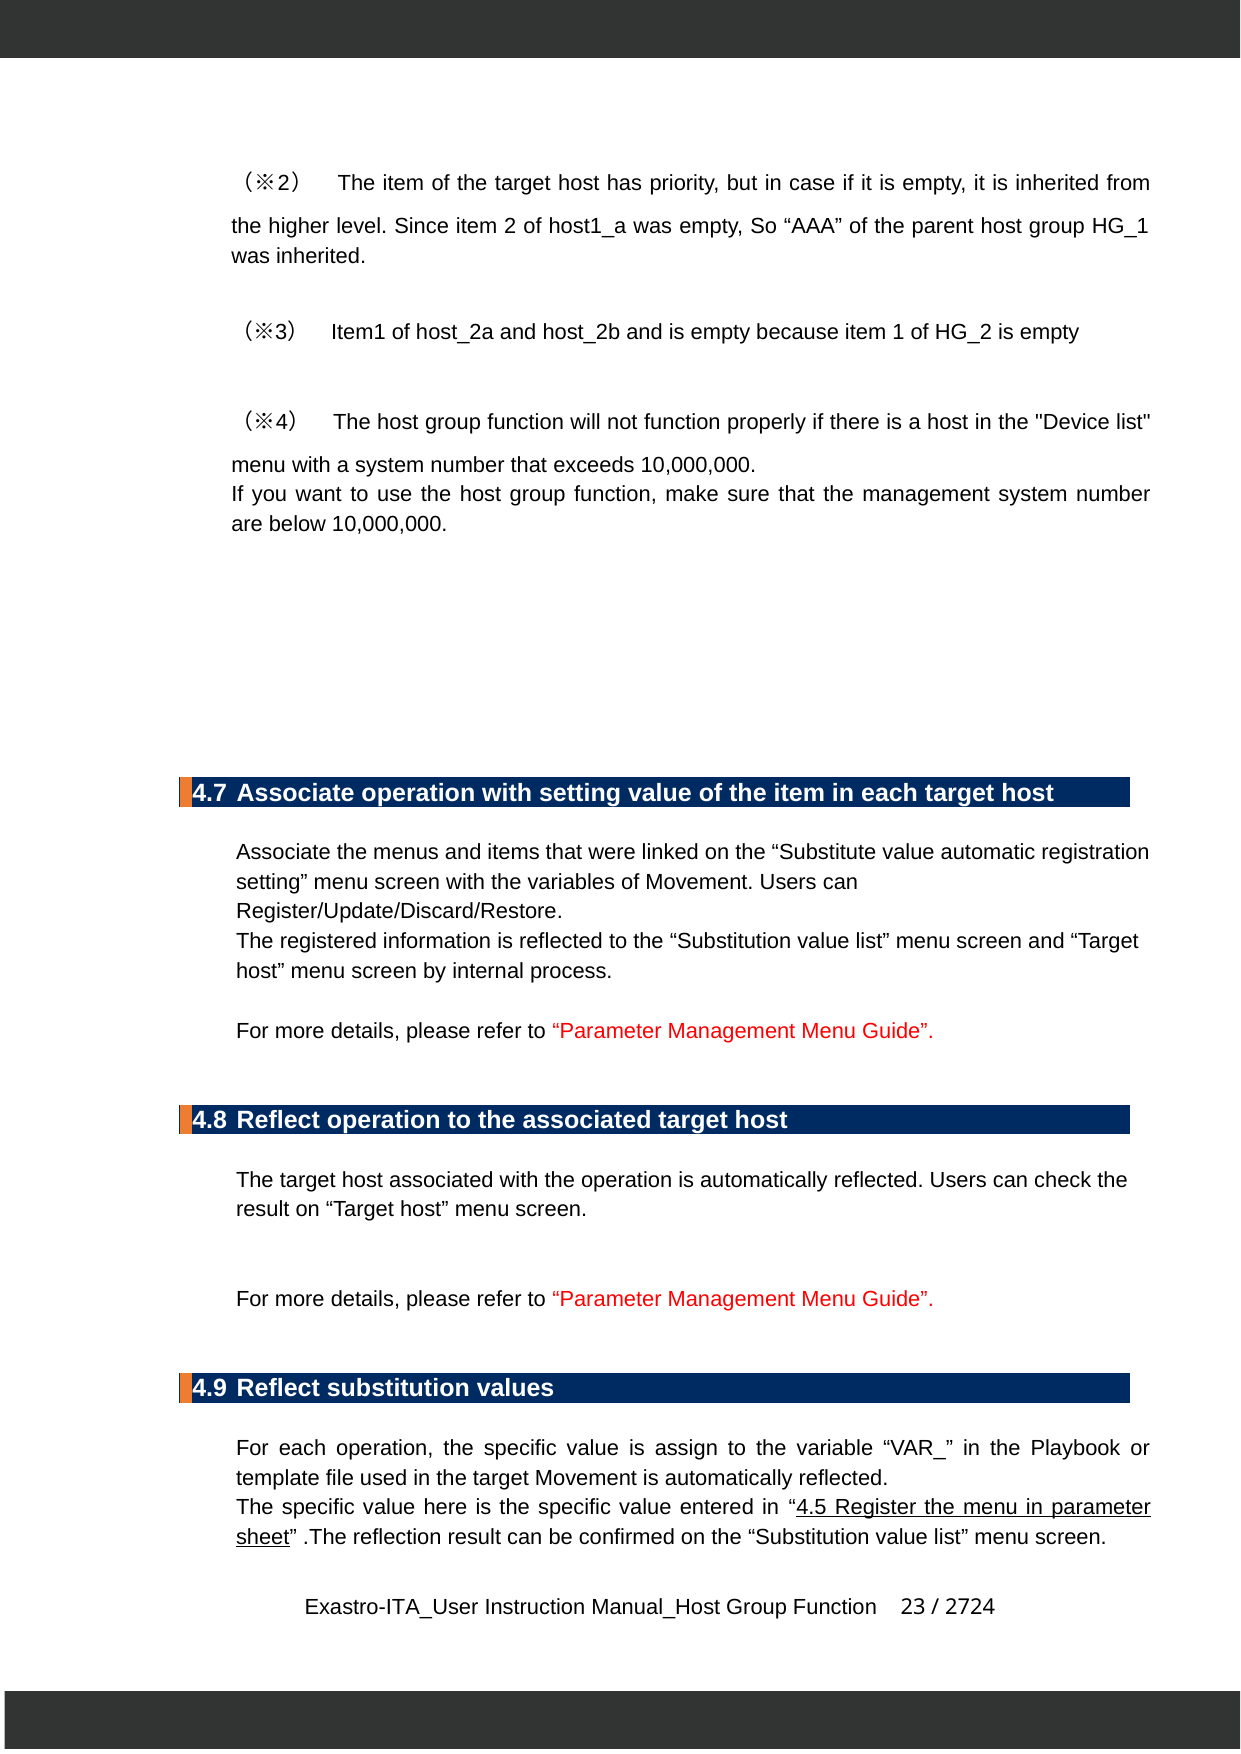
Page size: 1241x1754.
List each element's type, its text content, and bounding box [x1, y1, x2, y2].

text The target host associated with the operation is automatically reflected. Users can check the result on “Target host” menu screen. [236, 1164, 1152, 1224]
text The registered information is reflected to the “Substitution value list” menu screen and “Target host” menu screen by internal process. [236, 926, 1152, 986]
picture [4, 1691, 1241, 1749]
text Associate the menus and items that were linked on the “Substitute value automatic registration setting” menu screen with the variables of Movement. Users can Register/Update/Discard/Restore. [236, 837, 1152, 926]
text （※4） The host group function will not function properly if there is a host in the "Device list" menu with a system number that exceeds 10,000,000. [231, 390, 1152, 479]
subtitle Reflect operation to the associated target host [192, 1105, 1130, 1134]
text （※2） The item of the target host has priority, but in case if it is empty, it is inherited from the higher level. Since item 2 of host1_a was empty, So “AAA” of the parent host group HG_1 was inherited. [231, 151, 1152, 271]
text The specific value here is the specific value entered in “4.5 Register the menu in parameter sheet” .The reflection result can be confirmed on the “Substitution value list” menu screen. [236, 1492, 1152, 1552]
subtitle Associate operation with setting value of the item in each target host [192, 777, 1130, 807]
subtitle Reflect substitution values [192, 1373, 1130, 1403]
text If you want to use the host group function, make sure that the management system number are below 10,000,000. [231, 479, 1152, 539]
text For more details, please refer to “Parameter Management Menu Guide”. [236, 1283, 1152, 1313]
text For more details, please refer to “Parameter Management Menu Guide”. [236, 1015, 1152, 1045]
text For each operation, the specific value is assign to the variable “VAR_” in the Playbook or template file used in the target Movement is automatically reflected. [236, 1432, 1152, 1492]
text （※3） Item1 of host_2a and host_2b and is empty because item 1 of HG_2 is empty [231, 300, 1152, 360]
picture [0, 0, 1241, 58]
